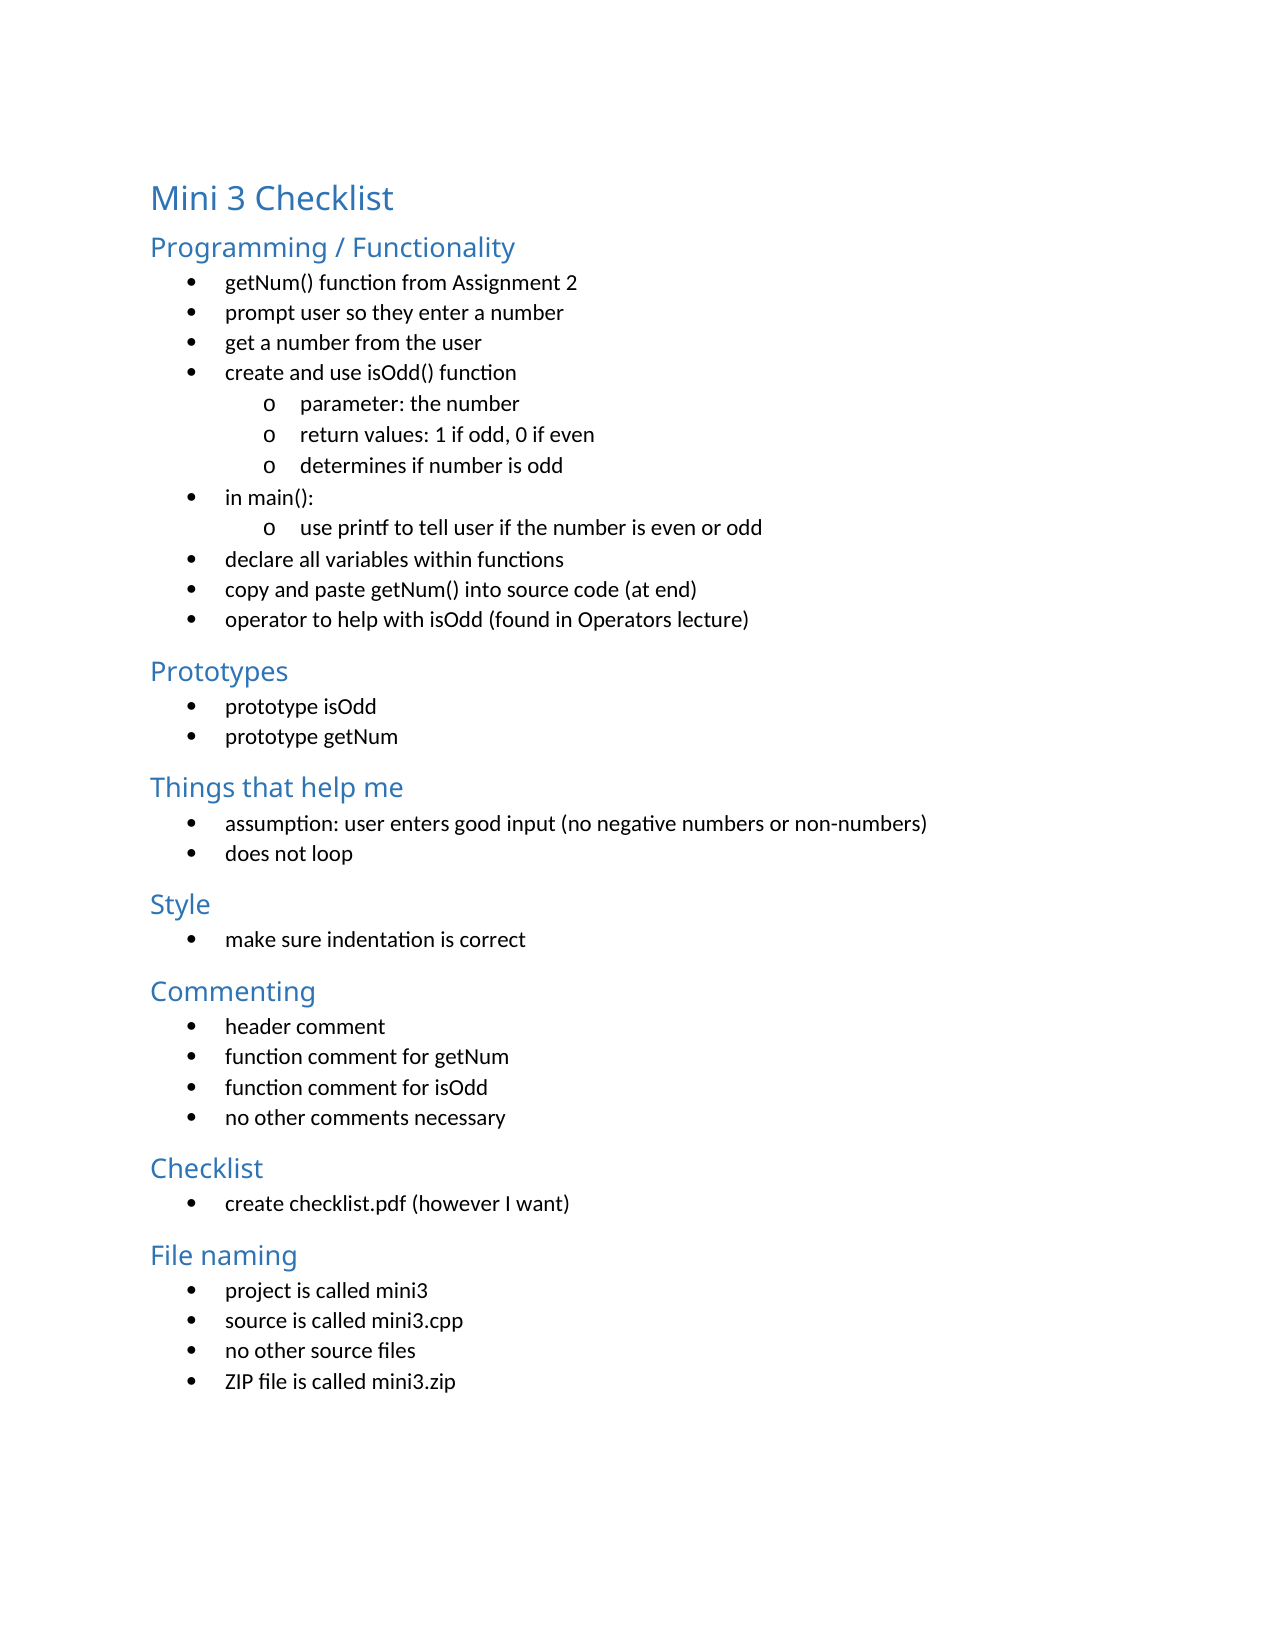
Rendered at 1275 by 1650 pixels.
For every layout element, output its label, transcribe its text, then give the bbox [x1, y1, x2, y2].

list function comment for getNum [187, 1042, 1125, 1071]
list ZIP file is called mini3.zip [187, 1367, 1125, 1395]
list no other source files [187, 1337, 1125, 1365]
subtitle File naming [150, 1236, 1125, 1273]
list declare all variables within functions [187, 545, 1125, 573]
list determines if number is odd [262, 452, 1125, 481]
list source is called mini3.cpp [187, 1306, 1125, 1334]
list prompt user so they enter a number [187, 298, 1125, 326]
list return values: 1 if odd, 0 if even [262, 420, 1125, 449]
list parameter: the number [262, 389, 1125, 418]
list project is called mini3 [187, 1276, 1125, 1304]
subtitle Things that help me [150, 769, 1125, 806]
list use printf to tell user if the number is even or odd [262, 513, 1125, 542]
subtitle Commenting [150, 972, 1125, 1009]
list get a number from the user [187, 328, 1125, 356]
list operator to help with isOdd (found in Operators lecture) [187, 605, 1125, 633]
list in main(): [187, 483, 1125, 511]
list getNum() function from Assignment 2 [187, 268, 1125, 296]
list assumption: user enters good input (no negative numbers or non-numbers) [187, 809, 1125, 837]
list create checklist.pdf (however I want) [187, 1189, 1125, 1218]
list create and use isOdd() function [187, 358, 1125, 387]
list make sure indentation is correct [187, 926, 1125, 954]
list no other comments necessary [187, 1103, 1125, 1131]
list header comment [187, 1012, 1125, 1040]
subtitle Checklist [150, 1150, 1125, 1187]
list prototype getNum [187, 722, 1125, 750]
list function comment for isOdd [187, 1073, 1125, 1101]
subtitle Style [150, 886, 1125, 923]
list does not loop [187, 839, 1125, 867]
subtitle Prototypes [150, 652, 1125, 689]
list prototype isOdd [187, 692, 1125, 720]
subtitle Programming / Functionality [150, 228, 1125, 265]
subtitle Mini 3 Checklist [150, 175, 1125, 220]
list copy and paste getNum() into source code (at end) [187, 575, 1125, 603]
